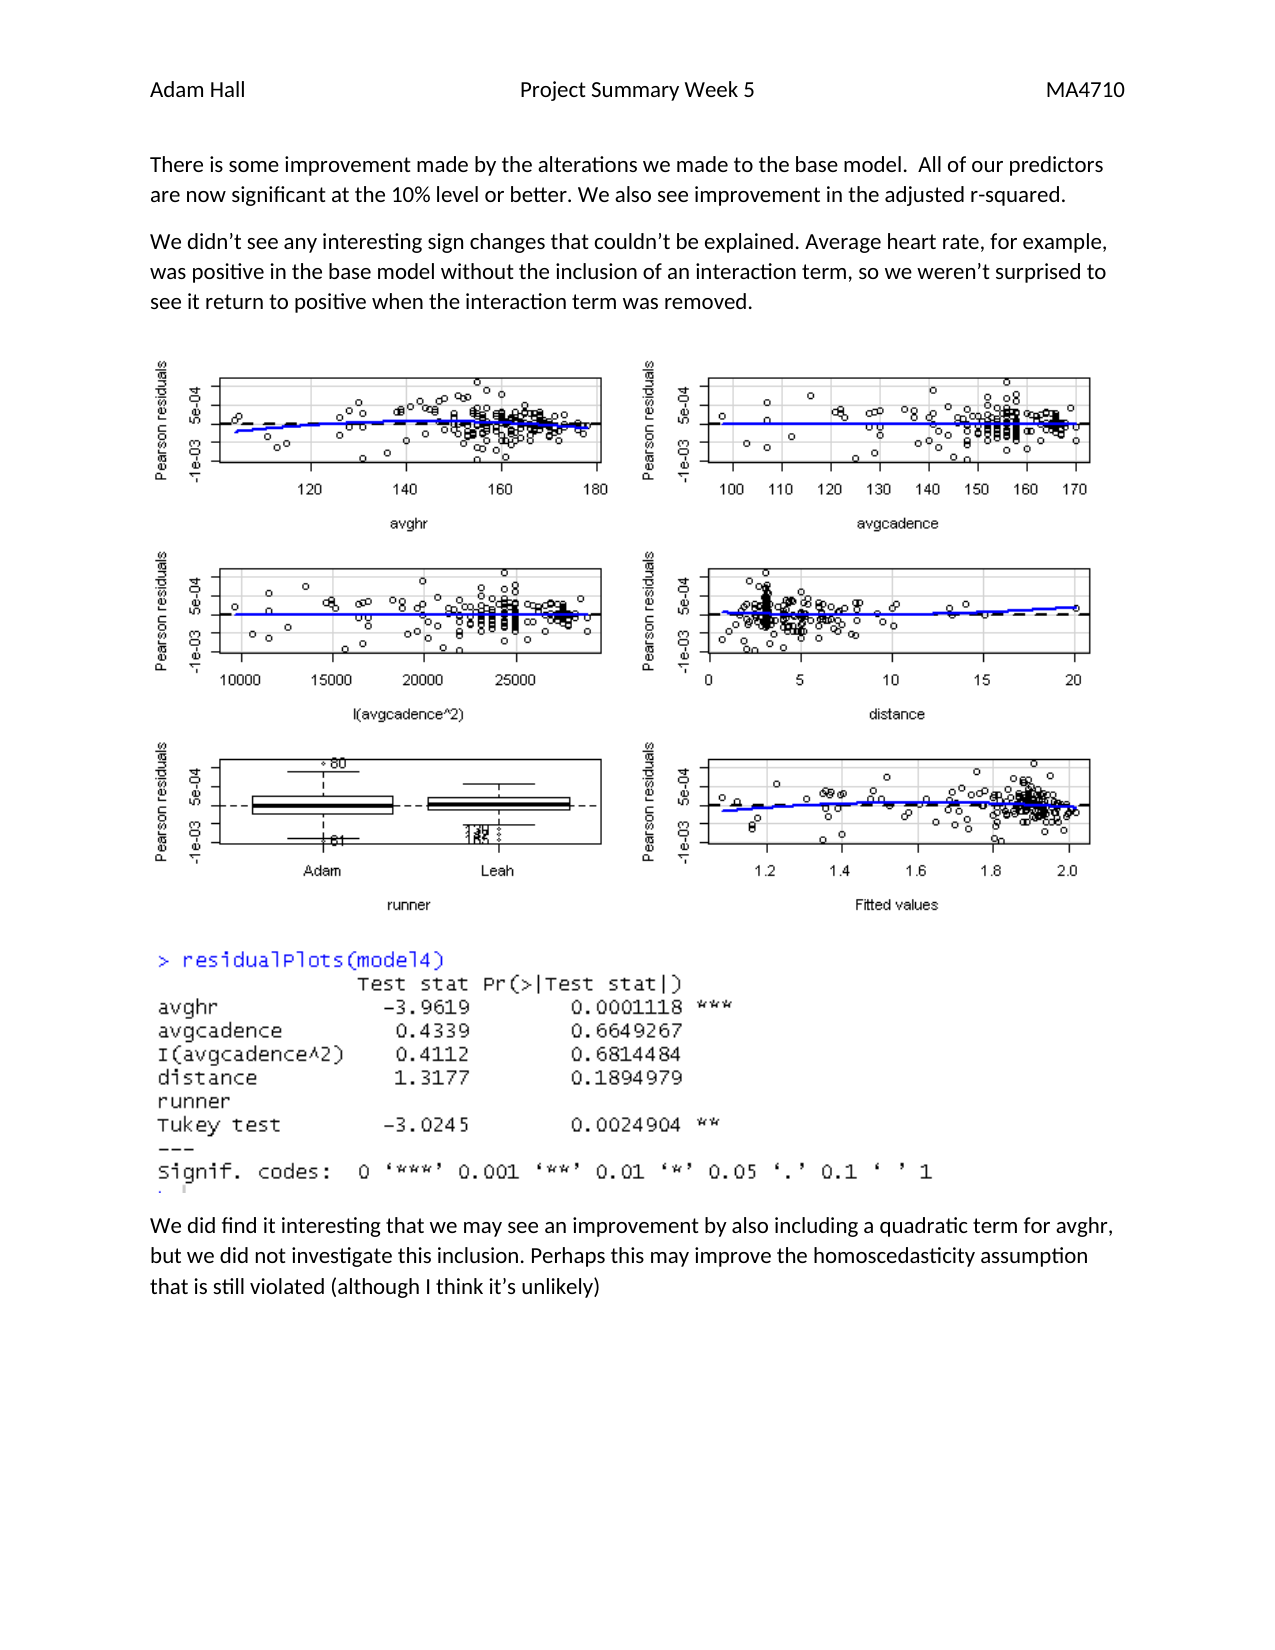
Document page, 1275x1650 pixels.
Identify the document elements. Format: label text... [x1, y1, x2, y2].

text There is some improvement made by the alterations we made to the base model. All of our predictors are now significant at the 10% level or better. We also see improvement in the adjusted r-squared. [150, 150, 1125, 208]
text We didn’t see any interesting sign changes that couldn’t be explained. Average heart rate, for example, was positive in the base model without the inclusion of an interaction term, so we weren’t surprised to see it return to positive when the interaction term was removed. [150, 227, 1125, 316]
text We did find it interesting that we may see an improvement by also including a quadratic term for avghr, but we did not investigate this inclusion. Perhaps this may improve the homoscedasticity assumption that is still violated (although I think it’s unlikely) [150, 1211, 1125, 1300]
picture [150, 950, 990, 1193]
picture [150, 334, 1125, 932]
